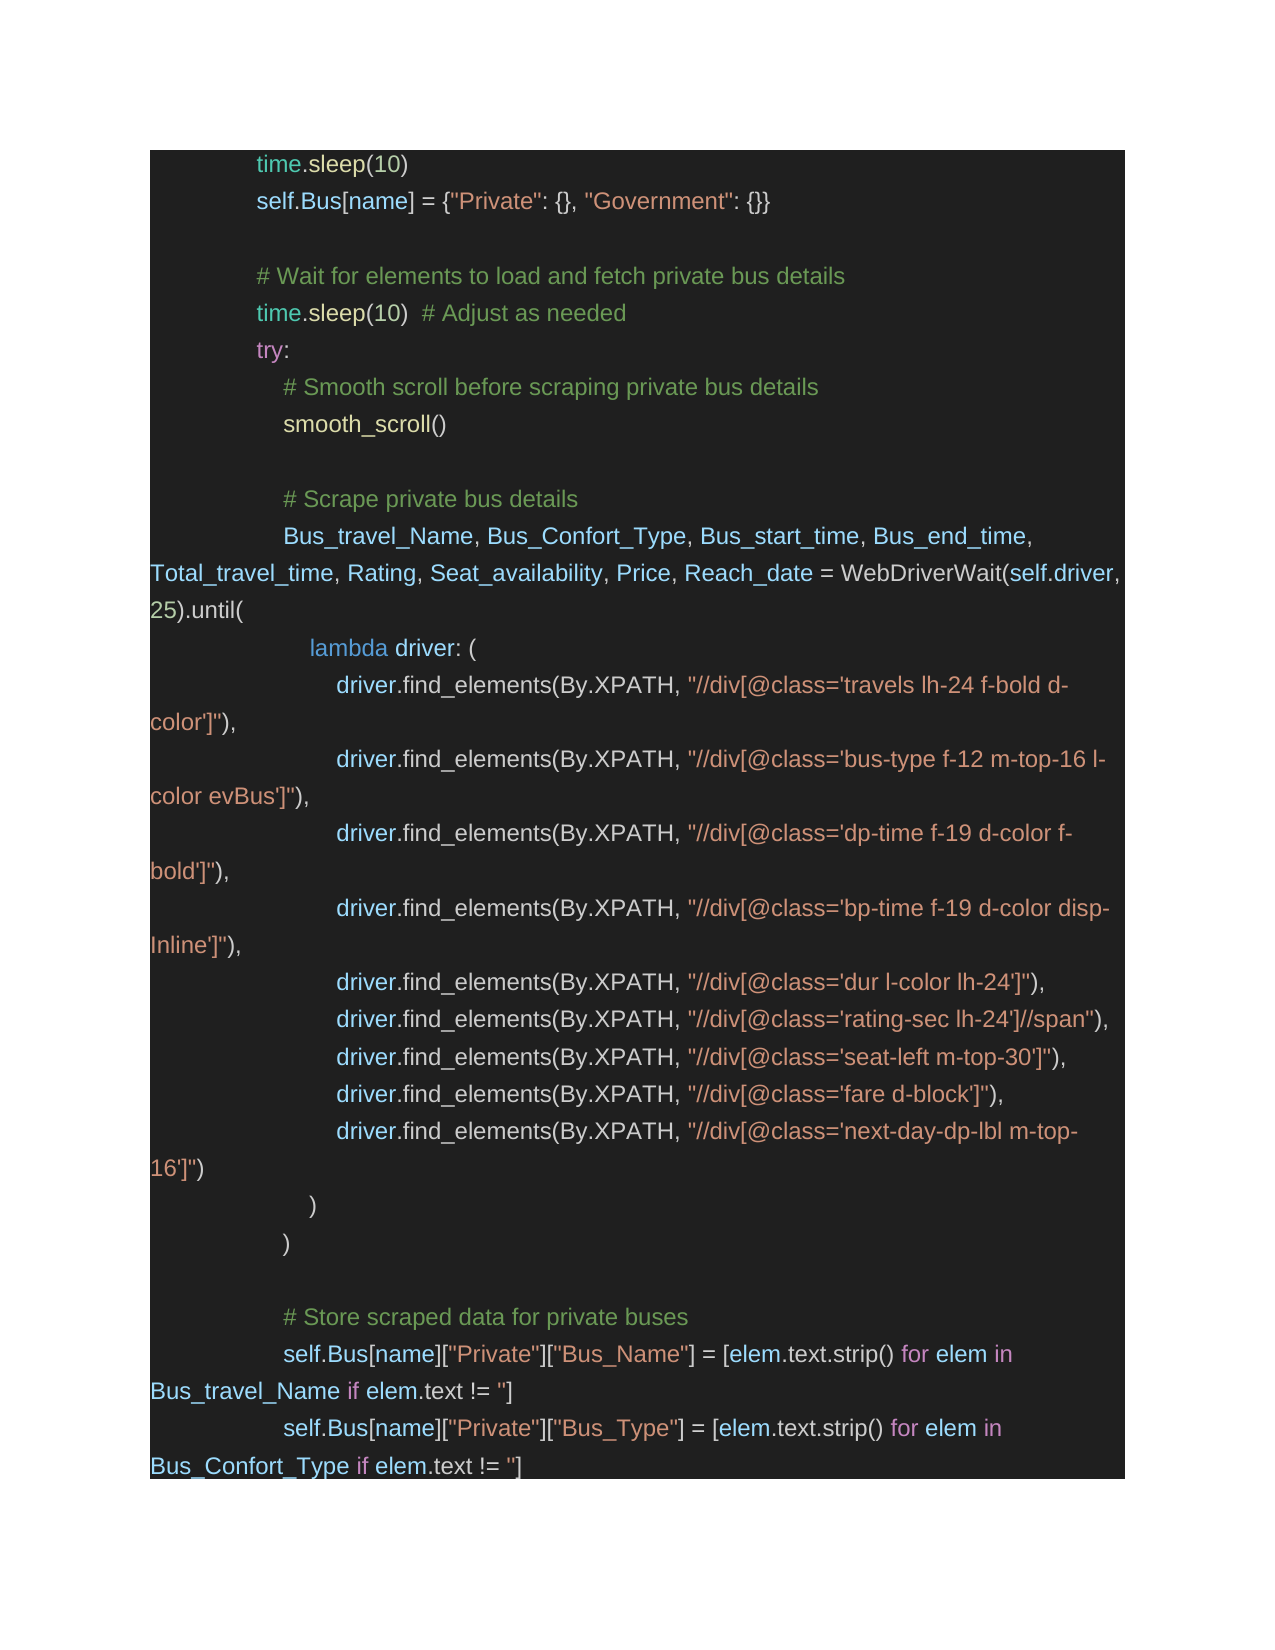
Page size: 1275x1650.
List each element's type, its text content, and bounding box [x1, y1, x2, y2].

text driver.find_elements(By.XPATH, "//div[@class='dp-time f-19 d-color f-bold']"), [150, 819, 1125, 884]
text Bus_travel_Name, Bus_Confort_Type, Bus_start_time, Bus_end_time, Total_travel_time, Rating, Seat_availability, Price, Reach_date = WebDriverWait(self.driver, 25).until( [150, 522, 1125, 624]
text driver.find_elements(By.XPATH, "//div[@class='next-day-dp-lbl m-top-16']") [150, 1117, 1125, 1182]
text driver.find_elements(By.XPATH, "//div[@class='dur l-color lh-24']"), [150, 968, 1125, 996]
text # Scrape private bus details [150, 485, 1125, 512]
text driver.find_elements(By.XPATH, "//div[@class='seat-left m-top-30']"), [150, 1042, 1125, 1070]
text self.Bus[name]["Private"]["Bus_Type"] = [elem.text.strip() for elem in Bus_Confort_Type if elem.text != ''] [150, 1414, 1125, 1479]
text # Wait for elements to load and fetch private bus details [150, 262, 1125, 289]
text self.Bus[name] = {"Private": {}, "Government": {}} [150, 187, 1125, 215]
text self.Bus[name]["Private"]["Bus_Name"] = [elem.text.strip() for elem in Bus_travel_Name if elem.text != ''] [150, 1340, 1125, 1405]
text try: [150, 336, 1125, 363]
text driver.find_elements(By.XPATH, "//div[@class='bp-time f-19 d-color disp-Inline']"), [150, 894, 1125, 958]
text ) [150, 1228, 1125, 1256]
text time.sleep(10) # Adjust as needed [150, 299, 1125, 326]
text # Store scraped data for private buses [150, 1303, 1125, 1330]
text driver.find_elements(By.XPATH, "//div[@class='rating-sec lh-24']//span"), [150, 1005, 1125, 1033]
text smooth_scroll() [150, 410, 1125, 438]
text driver.find_elements(By.XPATH, "//div[@class='bus-type f-12 m-top-16 l-color evBus']"), [150, 745, 1125, 810]
text lambda driver: ( [150, 633, 1125, 661]
text time.sleep(10) [150, 150, 1125, 178]
text ) [150, 1191, 1125, 1219]
text driver.find_elements(By.XPATH, "//div[@class='fare d-block']"), [150, 1080, 1125, 1107]
text driver.find_elements(By.XPATH, "//div[@class='travels lh-24 f-bold d-color']"), [150, 671, 1125, 735]
text # Smooth scroll before scraping private bus details [150, 373, 1125, 401]
